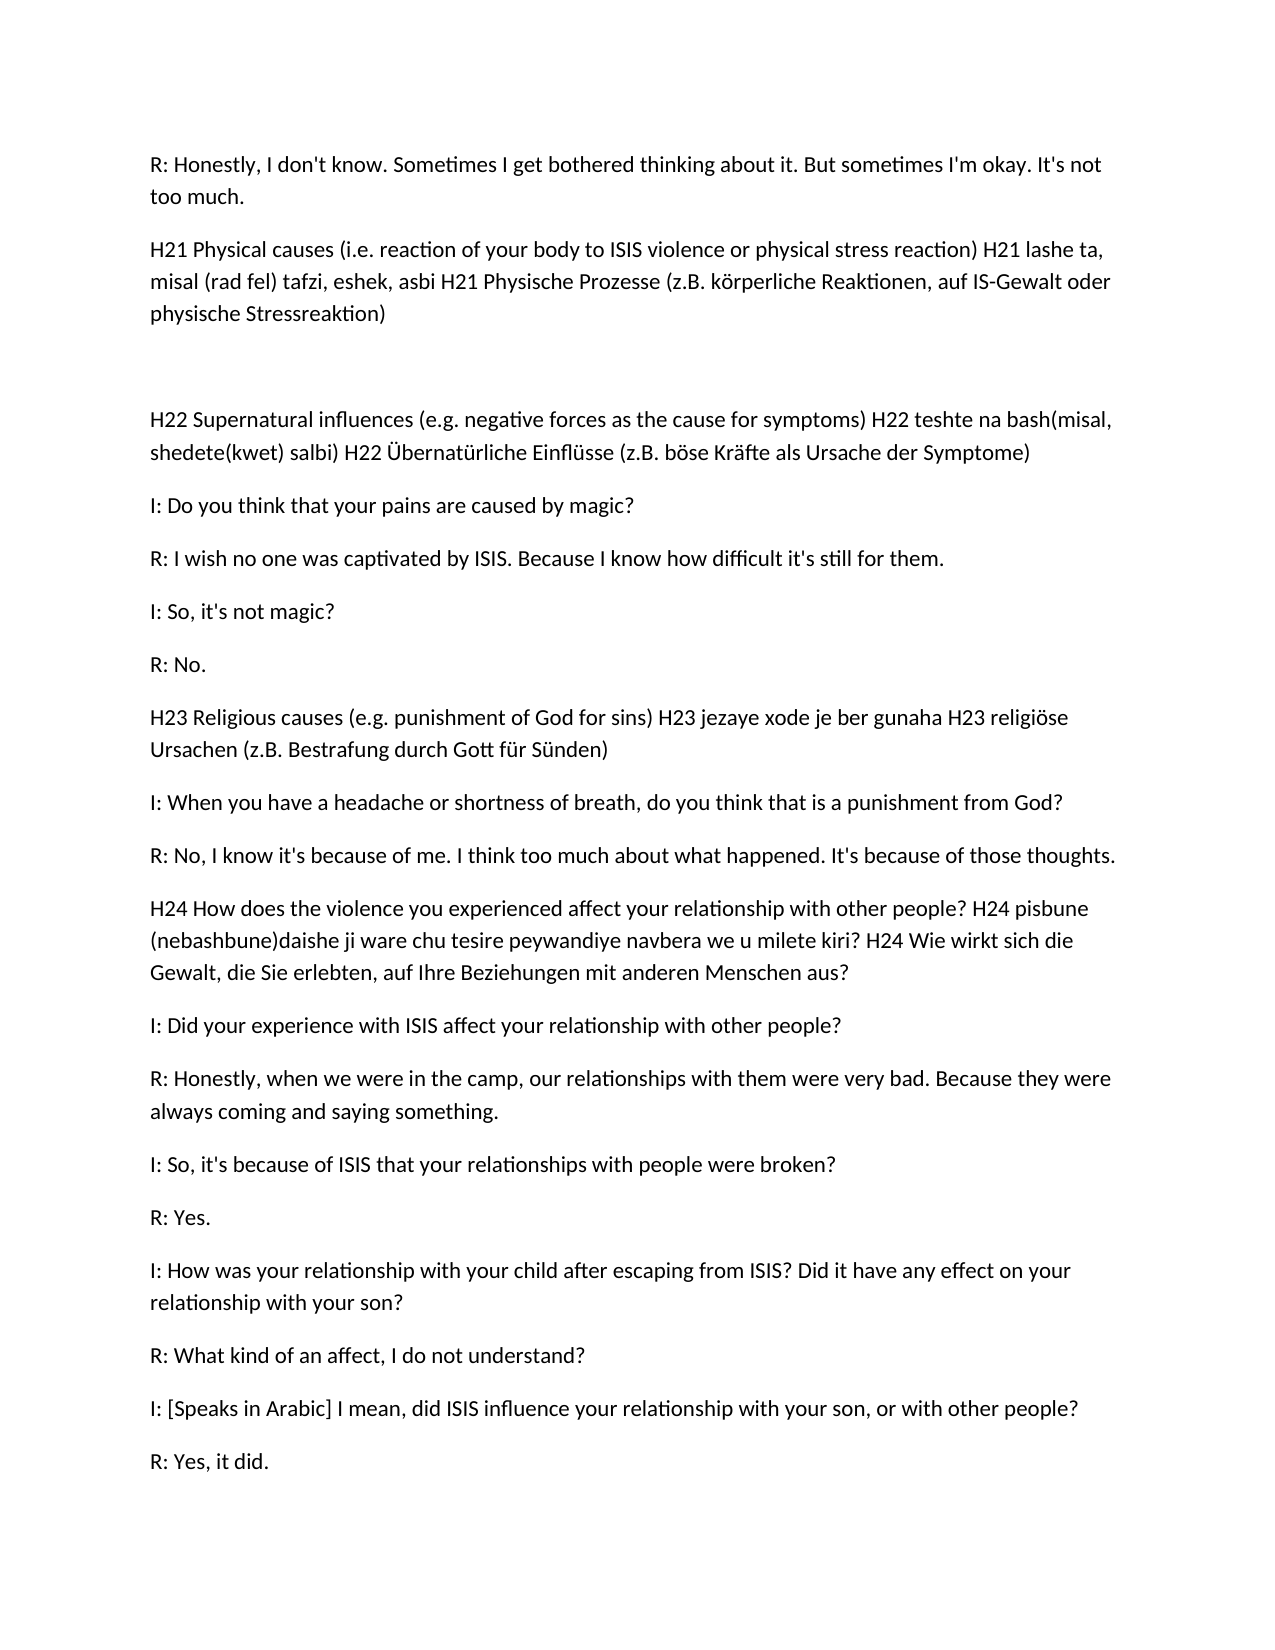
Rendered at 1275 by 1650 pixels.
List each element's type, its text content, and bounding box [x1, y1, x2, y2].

text H24 How does the violence you experienced affect your relationship with other people? H24 pisbune (nebashbune)daishe ji ware chu tesire peywandiye navbera we u milete kiri? H24 Wie wirkt sich die Gewalt, die Sie erlebten, auf Ihre Beziehungen mit anderen Menschen aus? [150, 894, 1125, 987]
text R: What kind of an affect, I do not understand? [150, 1341, 1125, 1369]
text R: No. [150, 650, 1125, 678]
text I: Did your experience with ISIS affect your relationship with other people? [150, 1012, 1125, 1039]
text I: When you have a headache or shortness of breath, do you think that is a punishment from God? [150, 788, 1125, 816]
text R: Yes. [150, 1203, 1125, 1231]
text R: Honestly, when we were in the camp, our relationships with them were very bad. Because they were always coming and saying something. [150, 1064, 1125, 1125]
text R: No, I know it's because of me. I think too much about what happened. It's because of those thoughts. [150, 841, 1125, 869]
text R: Yes, it did. [150, 1447, 1125, 1475]
text H21 Physical causes (i.e. reaction of your body to ISIS violence or physical stress reaction) H21 lashe ta, misal (rad fel) tafzi, eshek, asbi H21 Physische Prozesse (z.B. körperliche Reaktionen, auf IS-Gewalt oder physische Stressreaktion) [150, 235, 1125, 328]
text I: [Speaks in Arabic] I mean, did ISIS influence your relationship with your son, or with other people? [150, 1394, 1125, 1422]
text I: Do you think that your pains are caused by magic? [150, 491, 1125, 519]
text H22 Supernatural influences (e.g. negative forces as the cause for symptoms) H22 teshte na bash(misal, shedete(kwet) salbi) H22 Übernatürliche Einflüsse (z.B. böse Kräfte als Ursache der Symptome) [150, 406, 1125, 466]
text R: I wish no one was captivated by ISIS. Because I know how difficult it's still for them. [150, 544, 1125, 572]
text I: So, it's because of ISIS that your relationships with people were broken? [150, 1150, 1125, 1178]
text I: So, it's not magic? [150, 597, 1125, 625]
text H23 Religious causes (e.g. punishment of God for sins) H23 jezaye xode je ber gunaha H23 religiöse Ursachen (z.B. Bestrafung durch Gott für Sünden) [150, 703, 1125, 763]
text R: Honestly, I don't know. Sometimes I get bothered thinking about it. But sometimes I'm okay. It's not too much. [150, 150, 1125, 210]
text I: How was your relationship with your child after escaping from ISIS? Did it have any effect on your relationship with your son? [150, 1256, 1125, 1316]
